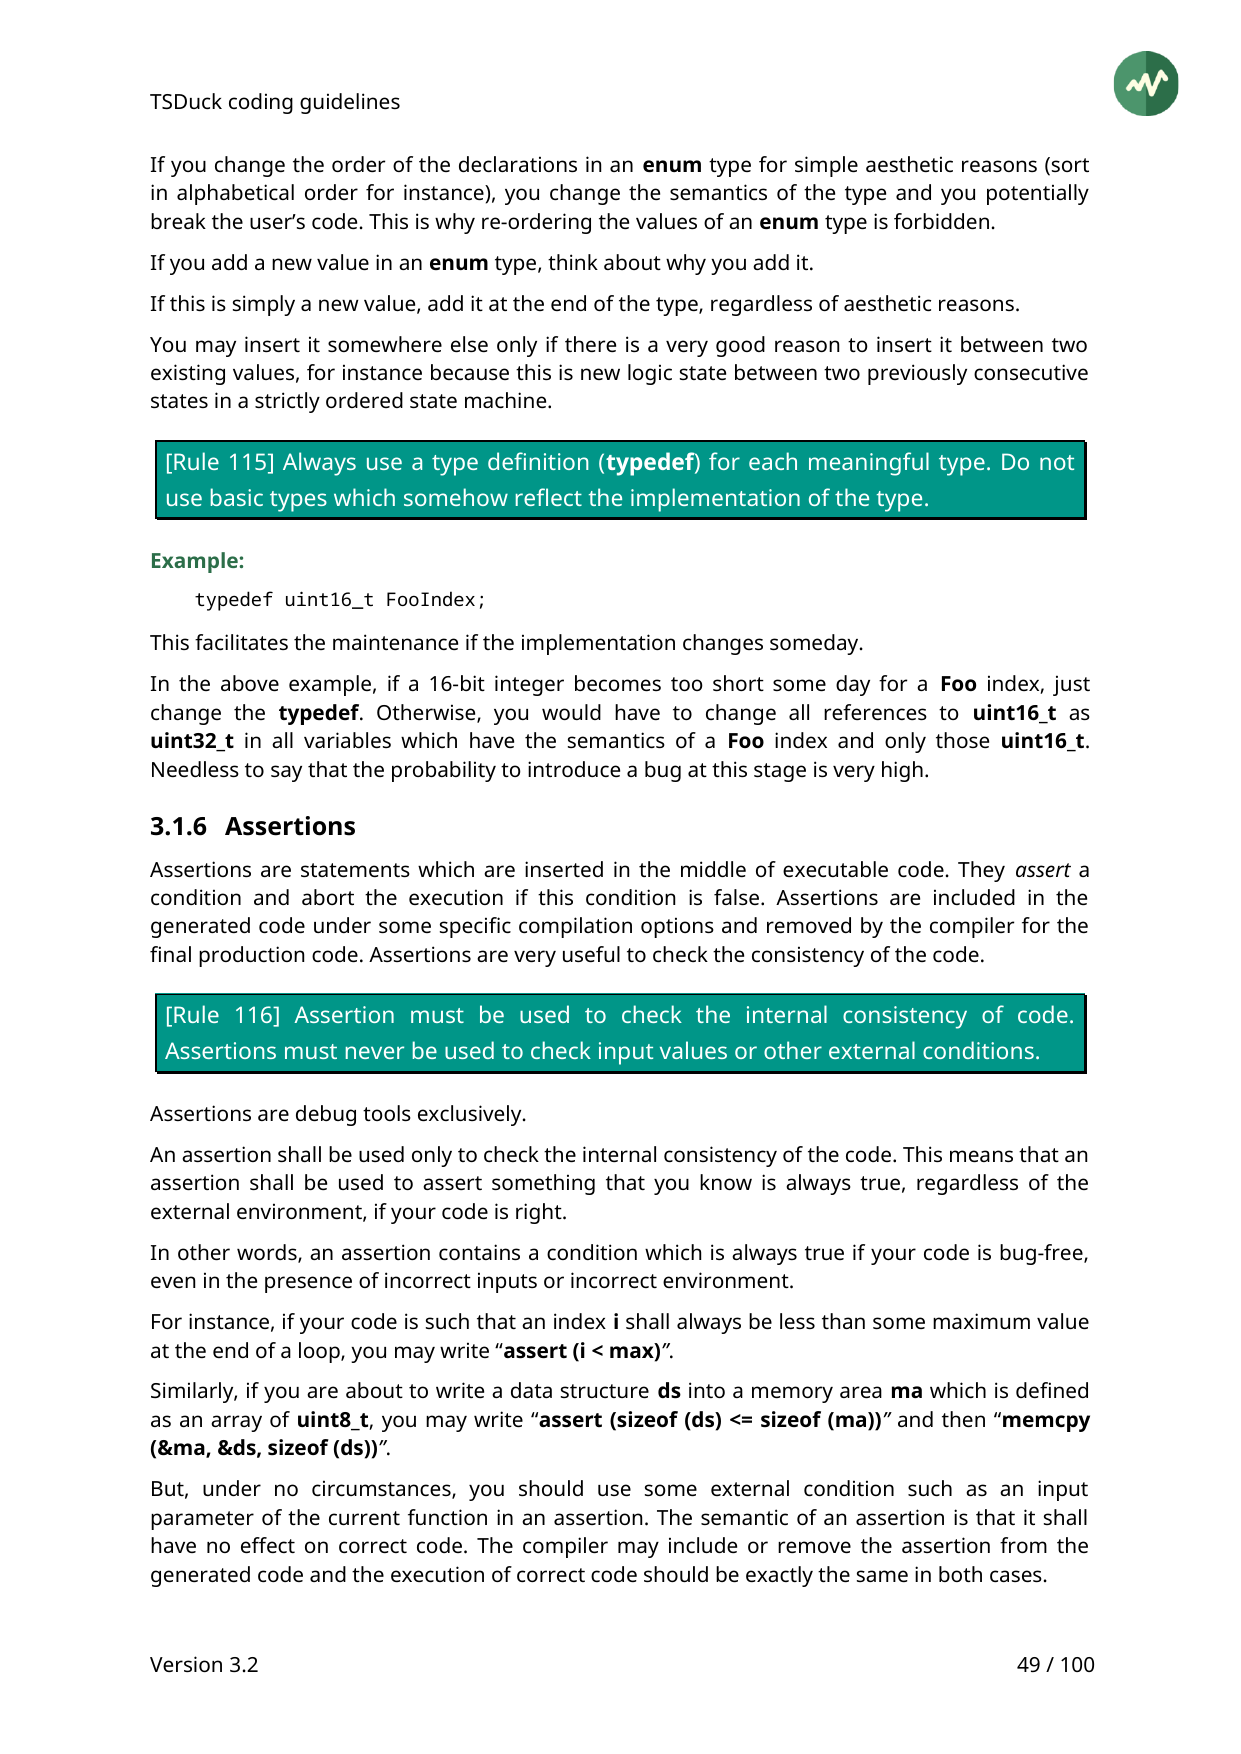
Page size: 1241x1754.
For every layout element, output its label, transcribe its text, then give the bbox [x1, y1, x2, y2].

text But, under no circumstances, you should use some external condition such as an input parameter of the current function in an assertion. The semantic of an assertion is that it shall have no effect on correct code. The compiler may include or remove the assertion from the generated code and the execution of correct code should be exactly the same in both cases. [150, 1474, 1090, 1588]
text In other words, an assertion contains a condition which is always true if your code is bug-free, even in the presence of incorrect inputs or incorrect environment. [150, 1238, 1090, 1295]
text You may insert it somewhere else only if there is a very good reason to insert it between two existing values, for instance because this is new logic state between two previously consecutive states in a strictly ordered state machine. [150, 330, 1090, 415]
text If this is simply a new value, add it at the end of the type, regardless of aesthetic reasons. [150, 289, 1090, 317]
text In the above example, if a 16-bit integer becomes too short some day for a Foo index, just change the typedef. Otherwise, you would have to change all references to uint16_t as uint32_t in all variables which have the semantics of a Foo index and only those uint16_t. Needless to say that the probability to introduce a bug at this stage is very high. [150, 669, 1090, 783]
text For instance, if your code is such that an index i shall always be less than some maximum value at the end of a loop, you may write “assert (i < max)”. [150, 1307, 1090, 1364]
text Example: [150, 546, 1090, 574]
text Assertions are debug tools exclusively. [150, 1099, 1090, 1128]
text This facilitates the maintenance if the implementation changes someday. [150, 628, 1090, 657]
text Assertions are statements which are inserted in the middle of executable code. They assert a condition and abort the execution if this condition is false. Assertions are included in the generated code under some specific compilation options and removed by the compiler for the final production code. Assertions are very useful to check the consistency of the code. [150, 855, 1090, 968]
subtitle Assertions [150, 808, 1090, 842]
text If you add a new value in an enum type, think about why you add it. [150, 248, 1090, 276]
picture [1113, 51, 1179, 116]
text An assertion shall be used only to check the internal consistency of the code. This means that an assertion shall be used to assert something that you know is always true, regardless of the external environment, if your code is right. [150, 1140, 1090, 1225]
text typedef uint16_t FooIndex; [194, 587, 1090, 612]
text Similarly, if you are about to write a data structure ds into a memory area ma which is defined as an array of uint8_t, you may write “assert (sizeof (ds) <= sizeof (ma))” and then “memcpy (&ma, &ds, sizeof (ds))”. [150, 1377, 1090, 1462]
text If you change the order of the declarations in an enum type for simple aesthetic reasons (sort in alphabetical order for instance), you change the semantics of the type and you potentially break the user’s code. This is why re-ordering the values of an enum type is forbidden. [150, 150, 1090, 235]
